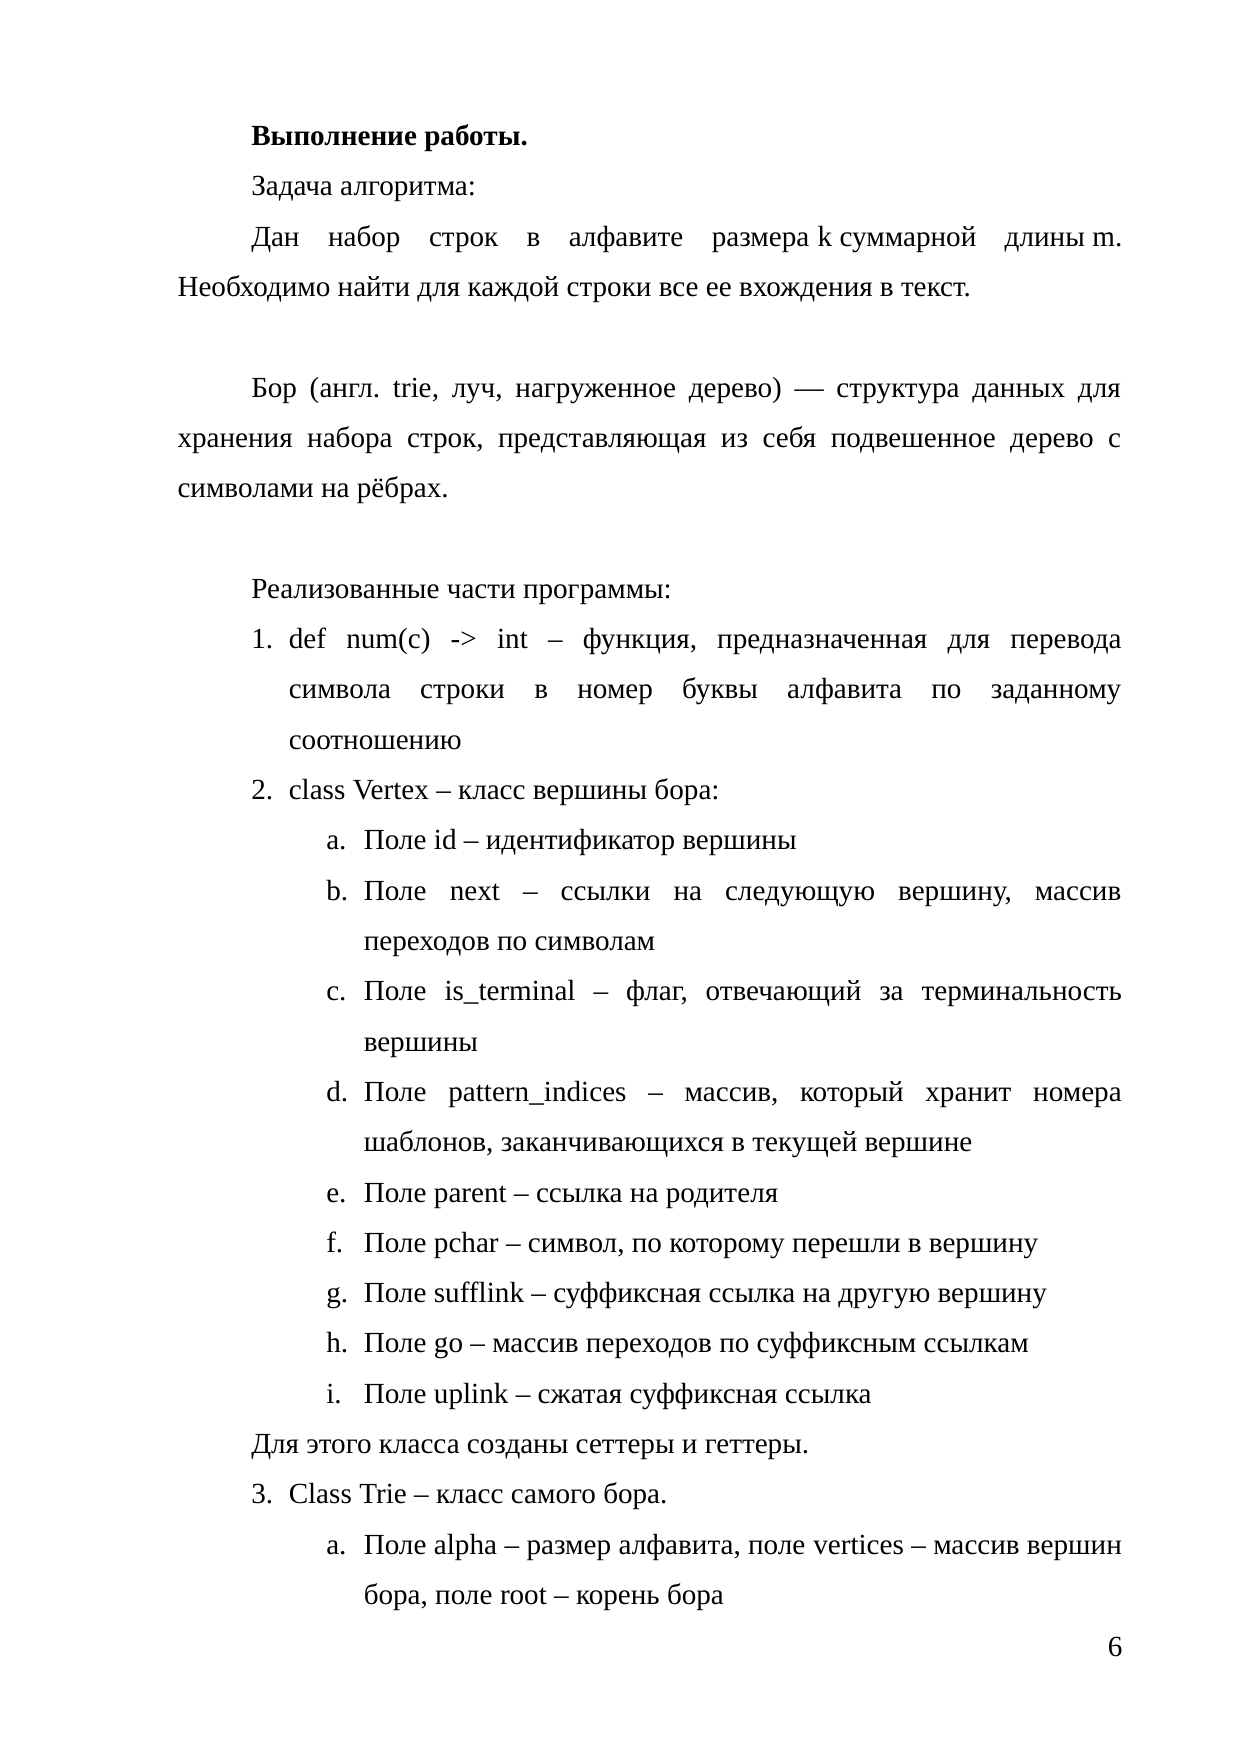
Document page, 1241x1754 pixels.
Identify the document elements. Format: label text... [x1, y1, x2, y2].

list Поле sufflink – суффиксная ссылка на другую вершину [326, 1275, 1122, 1309]
list Бор (англ. trie, луч, нагруженное дерево) — структура данных для хранения набора строк, представляющая из себя подвешенное дерево с символами на рёбрах. [177, 370, 1122, 504]
list Реализованные части программы: [177, 571, 1122, 604]
list Поле alpha – размер алфавита, поле vertices – массив вершин бора, поле root – корень бора [326, 1527, 1122, 1611]
text Для этого класса созданы сеттеры и геттеры. [251, 1426, 1122, 1460]
list def num(c) -> int – функция, предназначенная для перевода символа строки в номер буквы алфавита по заданному соотношению [251, 621, 1122, 755]
list Поле id – идентификатор вершины [326, 822, 1122, 856]
list Class Trie – класс самого бора. [251, 1477, 1122, 1510]
list Поле next – ссылки на следующую вершину, массив переходов по символам [326, 873, 1122, 957]
list Поле go – массив переходов по суффиксным ссылкам [326, 1326, 1122, 1359]
list Дан набор строк в алфавите размера k суммарной длины m. Необходимо найти для каждой строки все ее вхождения в текст. [177, 219, 1122, 303]
list Поле parent – ссылка на родителя [326, 1175, 1122, 1208]
list Поле uplink – сжатая суффиксная ссылка [326, 1376, 1122, 1409]
list Поле is_terminal – флаг, отвечающий за терминальность вершины [326, 973, 1122, 1057]
list Задача алгоритма: [177, 168, 1122, 202]
list Поле pchar – символ, по которому перешли в вершину [326, 1225, 1122, 1258]
list Поле pattern_indices – массив, который хранит номера шаблонов, заканчивающихся в текущей вершине [326, 1074, 1122, 1158]
subtitle Выполнение работы. [177, 118, 1122, 152]
list class Vertex – класс вершины бора: [251, 772, 1122, 806]
